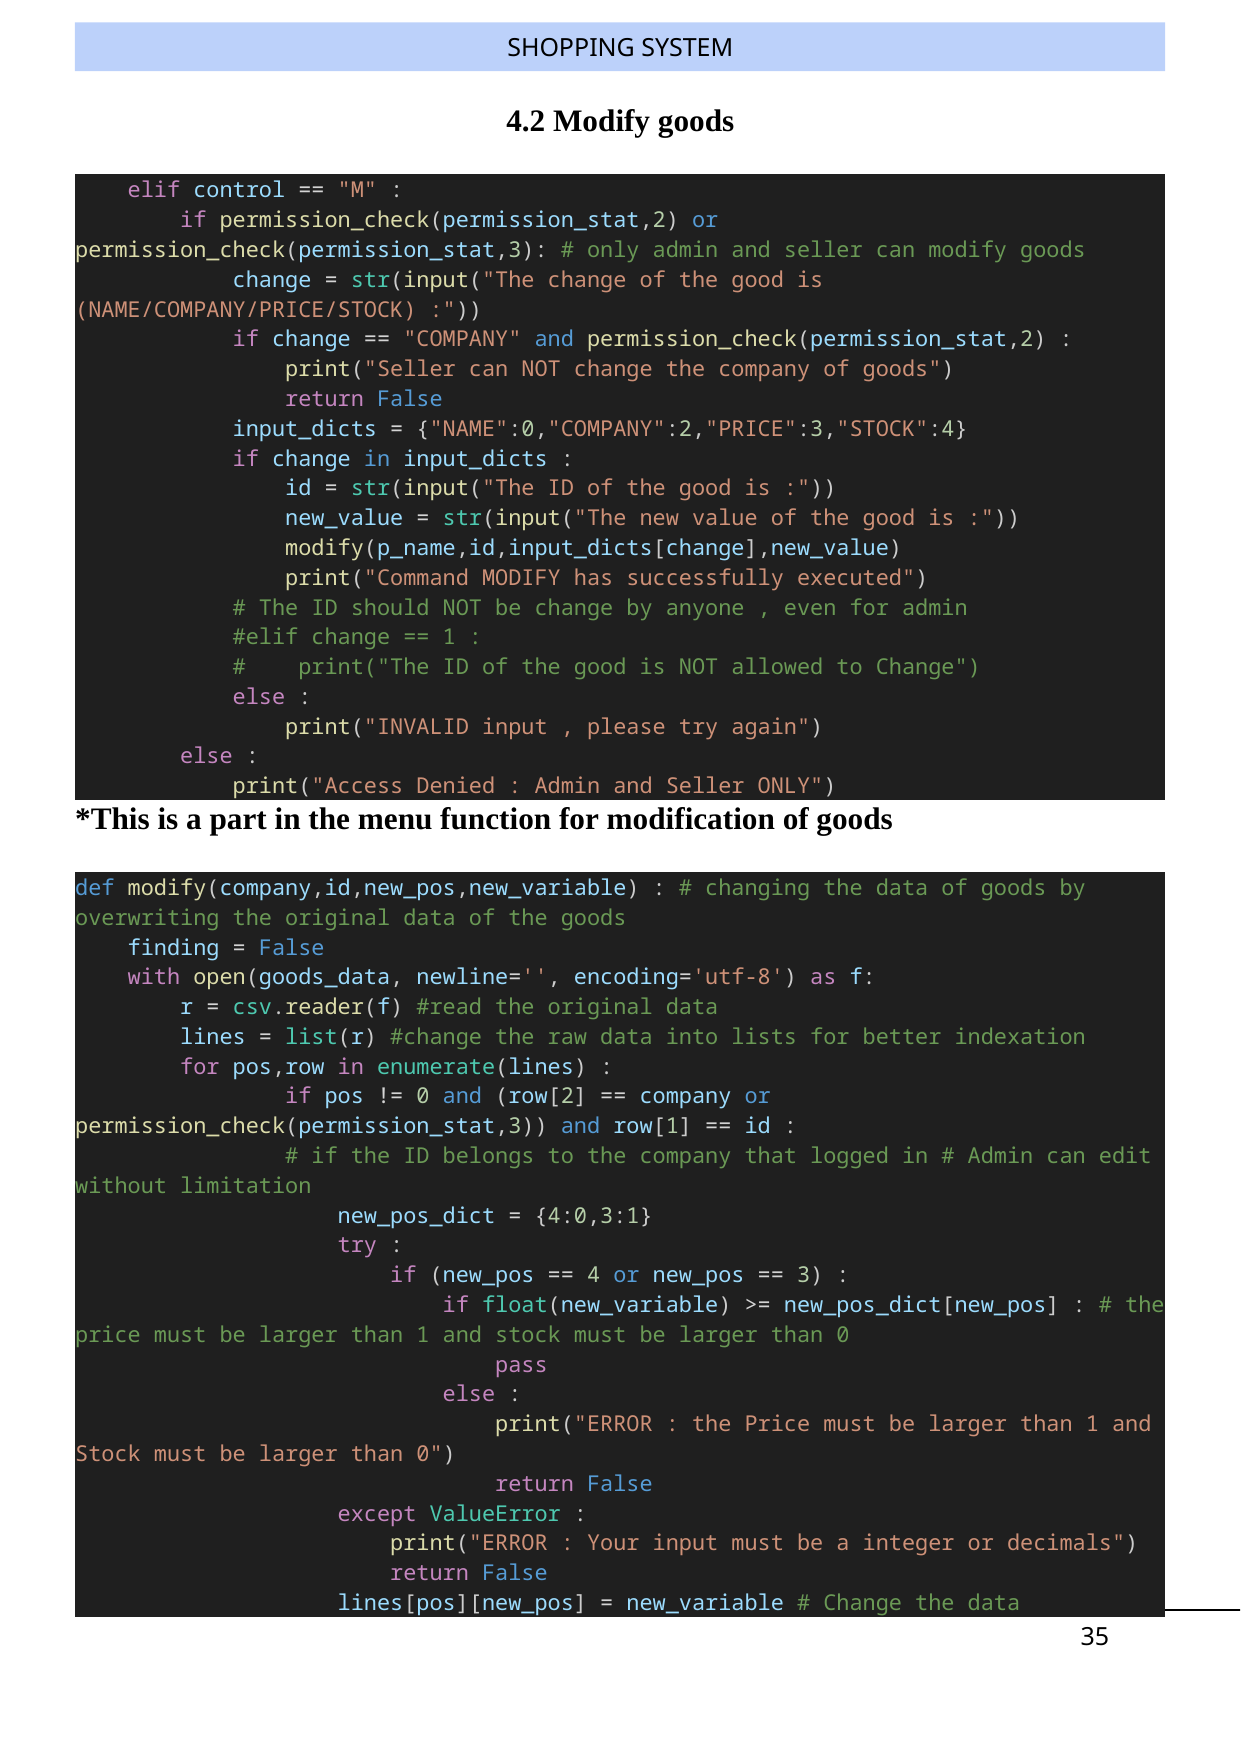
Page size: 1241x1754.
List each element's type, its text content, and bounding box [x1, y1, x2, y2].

text *This is a part in the menu function for modification of goods [75, 800, 1165, 836]
text with open(goods_data, newline='', encoding='utf-8') as f: [75, 961, 1165, 991]
text new_pos_dict = {4:0,3:1} [75, 1199, 1165, 1229]
text print("Access Denied : Admin and Seller ONLY") [75, 770, 1165, 800]
text finding = False [75, 931, 1165, 961]
text r = csv.reader(f) #read the original data [75, 991, 1165, 1021]
text print("Seller can NOT change the company of goods") [75, 353, 1165, 383]
text change = str(input("The change of the good is (NAME/COMPANY/PRICE/STOCK) :")) [75, 264, 1165, 323]
text id = str(input("The ID of the good is :")) [75, 472, 1165, 502]
text print("INVALID input , please try again") [75, 711, 1165, 740]
text def modify(company,id,new_pos,new_variable) : # changing the data of goods by overwriting the original data of the goods [75, 872, 1165, 931]
text #elif change == 1 : [75, 621, 1165, 651]
text for pos,row in enumerate(lines) : [75, 1051, 1165, 1080]
text lines[pos][new_pos] = new_variable # Change the data [75, 1587, 1165, 1617]
text lines = list(r) #change the raw data into lists for better indexation [75, 1021, 1165, 1051]
text return False [75, 1468, 1165, 1497]
text if (new_pos == 4 or new_pos == 3) : [75, 1259, 1165, 1289]
text # if the ID belongs to the company that logged in # Admin can edit without limitation [75, 1140, 1165, 1199]
text 4.2 Modify goods [75, 102, 1165, 138]
text print("ERROR : Your input must be a integer or decimals") [75, 1527, 1165, 1557]
text if float(new_variable) >= new_pos_dict[new_pos] : # the price must be larger than 1 and stock must be larger than 0 [75, 1289, 1165, 1348]
text if change in input_dicts : [75, 442, 1165, 472]
text input_dicts = {"NAME":0,"COMPANY":2,"PRICE":3,"STOCK":4} [75, 413, 1165, 442]
text # The ID should NOT be change by anyone , even for admin [75, 591, 1165, 621]
text new_value = str(input("The new value of the good is :")) [75, 502, 1165, 532]
text # print("The ID of the good is NOT allowed to Change") [75, 651, 1165, 681]
text except ValueError : [75, 1497, 1165, 1527]
text print("Command MODIFY has successfully executed") [75, 562, 1165, 591]
text else : [75, 681, 1165, 711]
text modify(p_name,id,input_dicts[change],new_value) [75, 532, 1165, 562]
text else : [75, 740, 1165, 770]
text pass [75, 1348, 1165, 1378]
text return False [75, 383, 1165, 413]
text else : [75, 1378, 1165, 1408]
text elif control == "M" : [75, 174, 1165, 204]
text if change == "COMPANY" and permission_check(permission_stat,2) : [75, 323, 1165, 353]
text if permission_check(permission_stat,2) or permission_check(permission_stat,3): # only admin and seller can modify goods [75, 204, 1165, 264]
text if pos != 0 and (row[2] == company or permission_check(permission_stat,3)) and row[1] == id : [75, 1080, 1165, 1140]
text return False [75, 1557, 1165, 1587]
text try : [75, 1229, 1165, 1259]
text print("ERROR : the Price must be larger than 1 and Stock must be larger than 0") [75, 1408, 1165, 1468]
